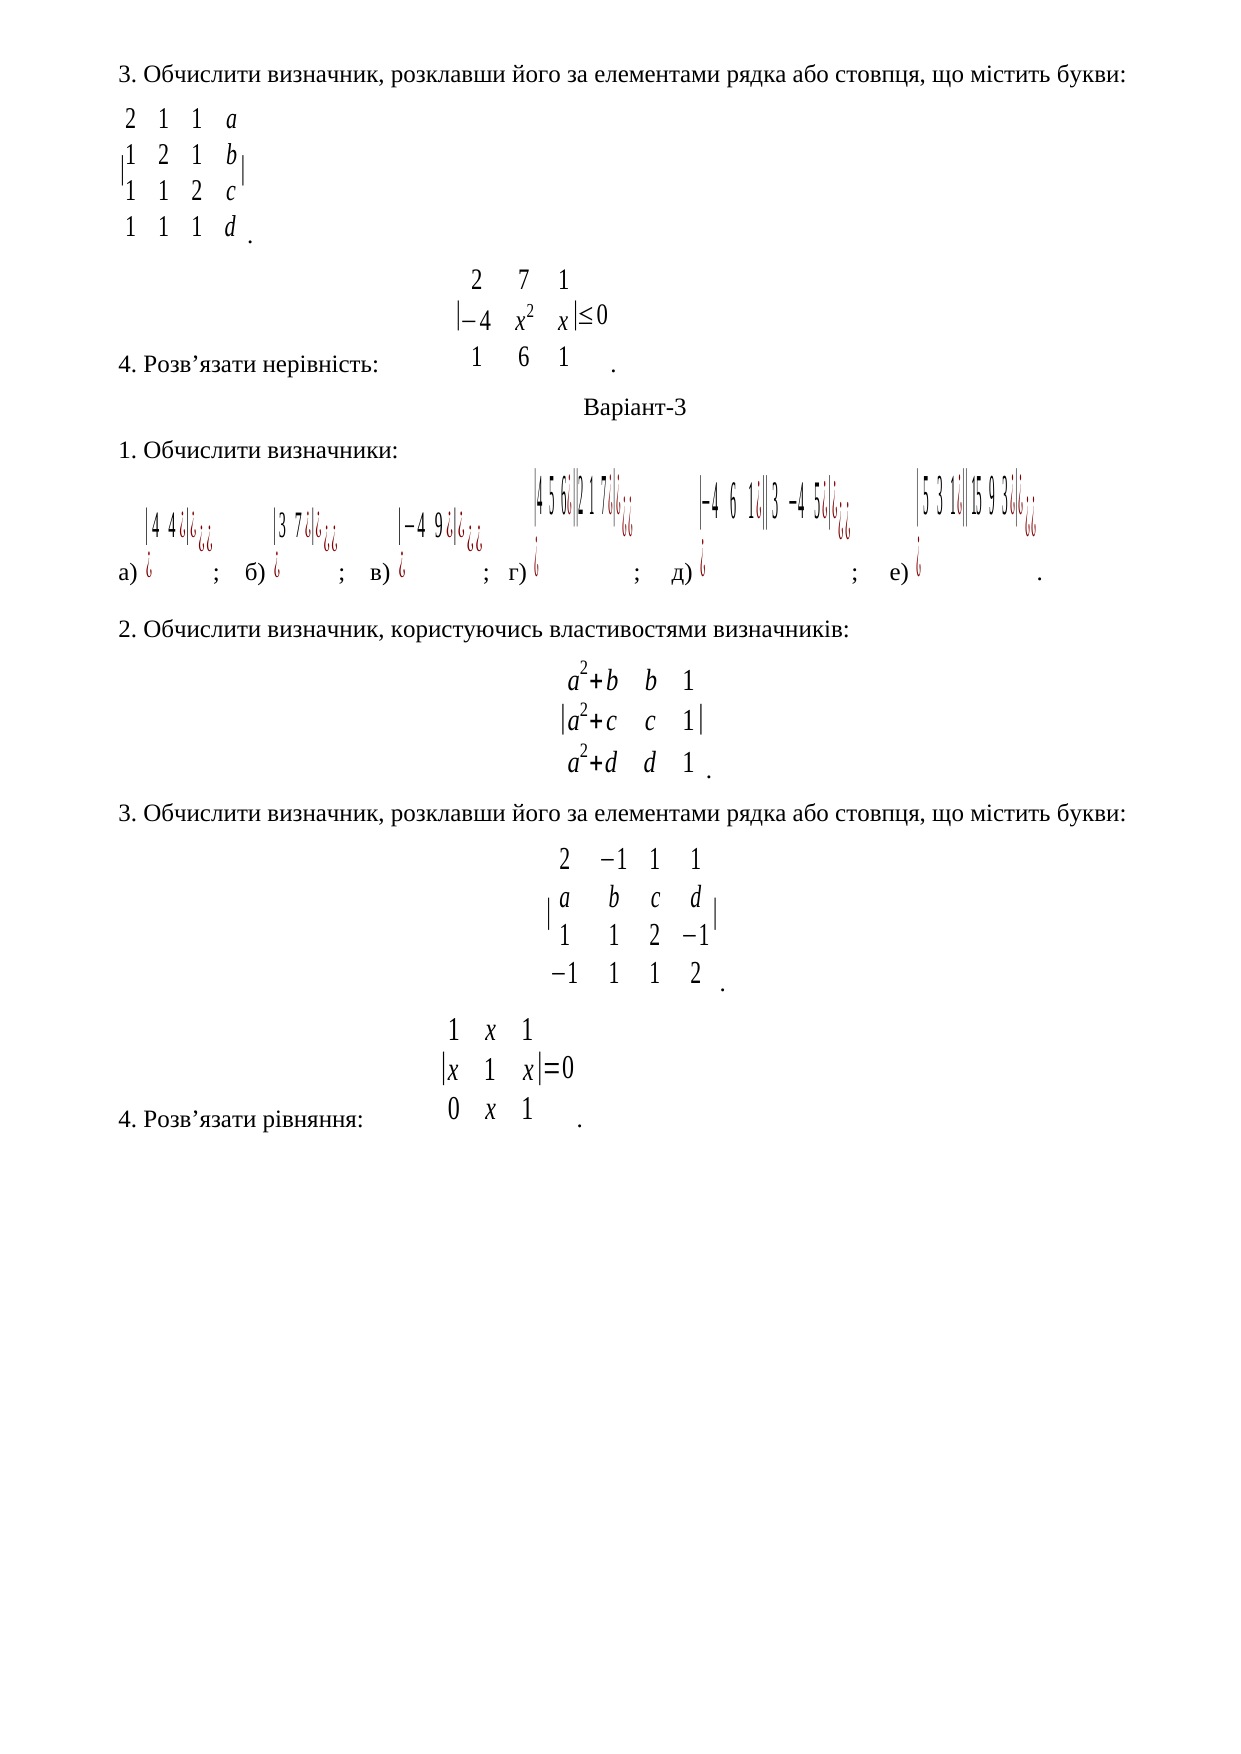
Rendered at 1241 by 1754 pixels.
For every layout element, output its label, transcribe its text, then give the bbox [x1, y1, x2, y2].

text 3. Обчислити визначник, розклавши його за елементами рядка або стовпця, що містить букви:. [118, 59, 1152, 249]
text 2. Обчислити визначник, користуючись властивостями визначників: [118, 614, 1152, 643]
text Варіант-3 [118, 392, 1152, 421]
text а) ; б) ; в) ; г) ; д) ; е) . [118, 464, 1152, 585]
text 3. Обчислити визначник, розклавши його за елементами рядка або стовпця, що містить букви: [118, 798, 1152, 827]
text . [118, 841, 1152, 997]
text 1. Обчислити визначники: [118, 435, 1152, 464]
text 4. Розв’язати рівняння: . [118, 1011, 1152, 1133]
text . [118, 657, 1152, 784]
text 4. Розв’язати нерівність: . [118, 263, 1152, 377]
